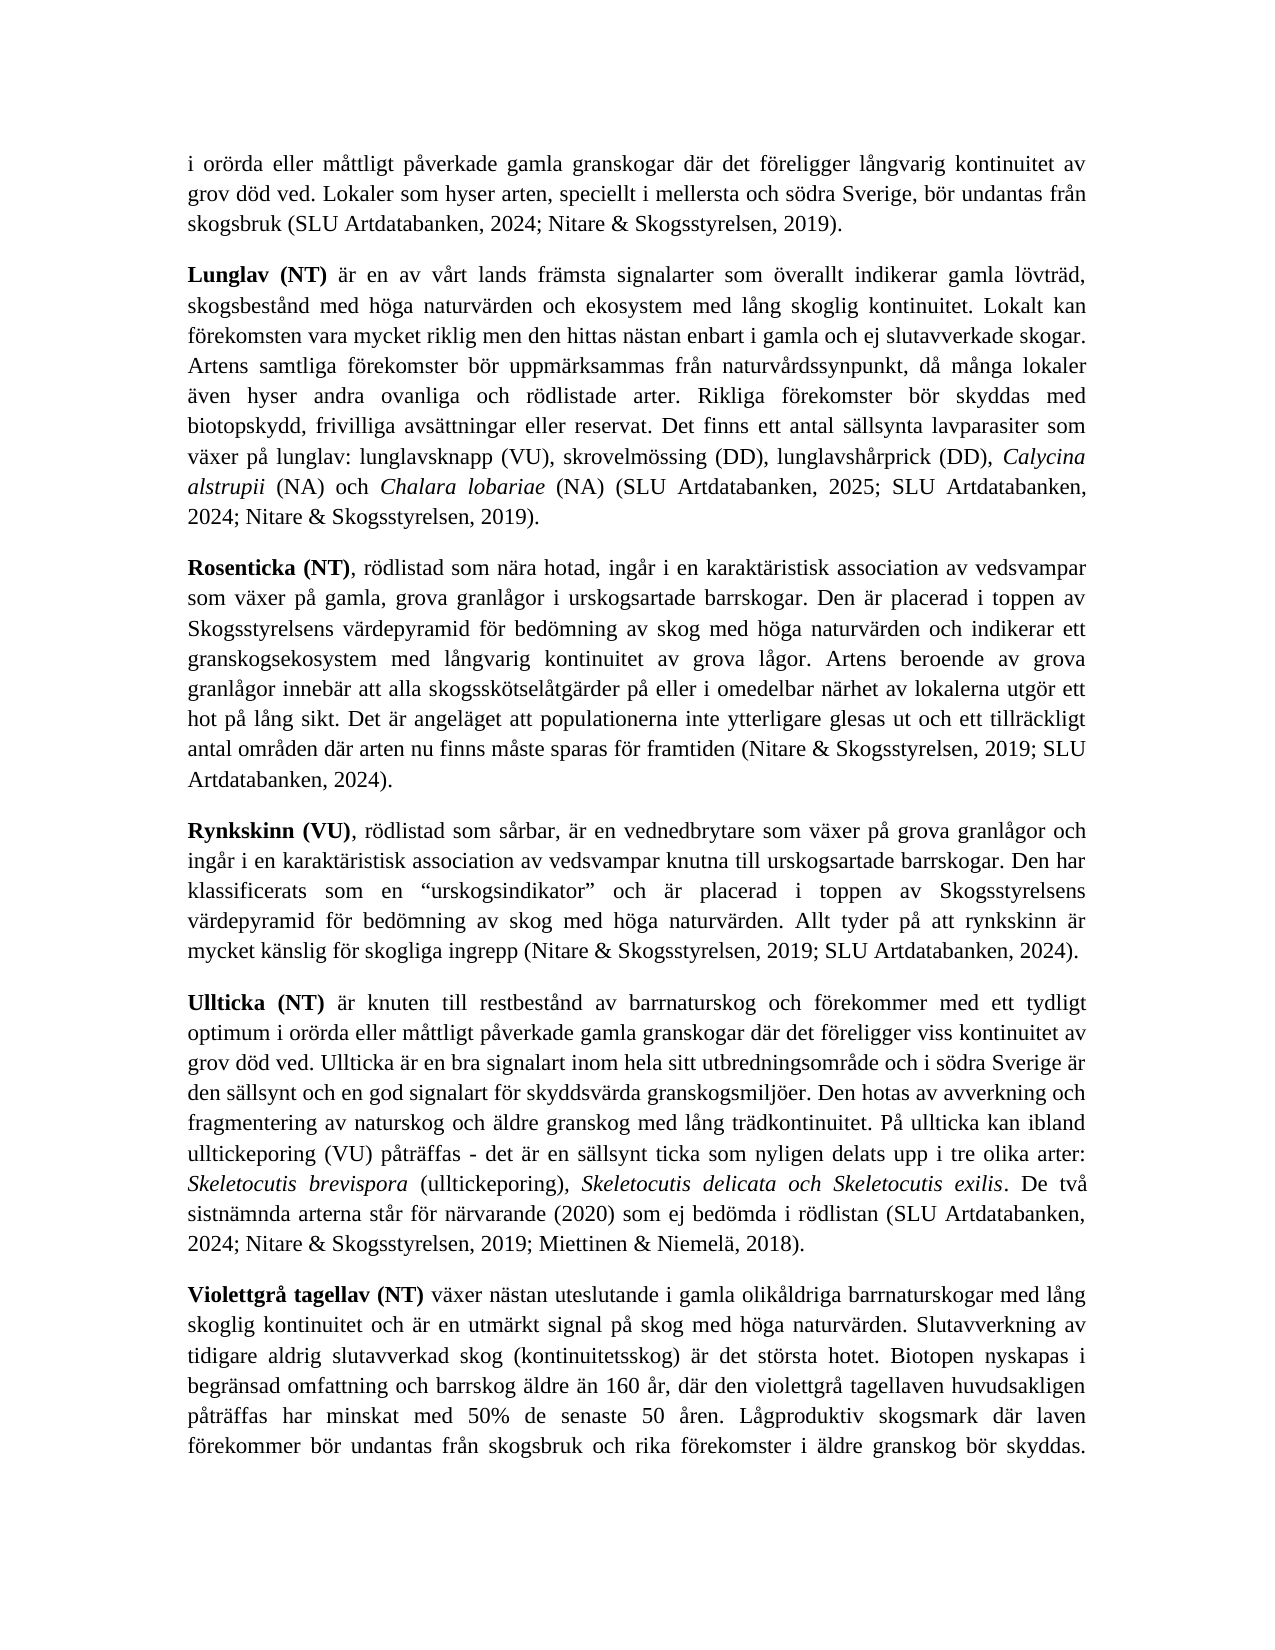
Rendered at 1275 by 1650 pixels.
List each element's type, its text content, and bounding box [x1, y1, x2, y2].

text Rynkskinn (VU), rödlistad som sårbar, är en vednedbrytare som växer på grova granlågor och ingår i en karaktäristisk association av vedsvampar knutna till urskogsartade barrskogar. Den har klassificerats som en “urskogsindikator” och är placerad i toppen av Skogsstyrelsens värdepyramid för bedömning av skog med höga naturvärden. Allt tyder på att rynkskinn är mycket känslig för skogliga ingrepp (Nitare & Skogsstyrelsen, 2019; SLU Artdatabanken, 2024). [187, 817, 1087, 964]
text Rosenticka (NT), rödlistad som nära hotad, ingår i en karaktäristisk association av vedsvampar som växer på gamla, grova granlågor i urskogsartade barrskogar. Den är placerad i toppen av Skogsstyrelsens värdepyramid för bedömning av skog med höga naturvärden och indikerar ett granskogsekosystem med långvarig kontinuitet av grova lågor. Artens beroende av grova granlågor innebär att alla skogsskötselåtgärder på eller i omedelbar närhet av lokalerna utgör ett hot på lång sikt. Det är angeläget att populationerna inte ytterligare glesas ut och ett tillräckligt antal områden där arten nu finns måste sparas för framtiden (Nitare & Skogsstyrelsen, 2019; SLU Artdatabanken, 2024). [187, 554, 1087, 792]
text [187, 150, 1087, 237]
text Lunglav (NT) är en av vårt lands främsta signalarter som överallt indikerar gamla lövträd, skogsbestånd med höga naturvärden och ekosystem med lång skoglig kontinuitet. Lokalt kan förekomsten vara mycket riklig men den hittas nästan enbart i gamla och ej slutavverkade skogar. Artens samtliga förekomster bör uppmärksammas från naturvårdssynpunkt, då många lokaler även hyser andra ovanliga och rödlistade arter. Rikliga förekomster bör skyddas med biotopskydd, frivilliga avsättningar eller reservat. Det finns ett antal sällsynta lavparasiter som växer på lunglav: lunglavsknapp (VU), skrovelmössing (DD), lunglavshårprick (DD), Calycina alstrupii (NA) och Chalara lobariae (NA) (SLU Artdatabanken, 2025; SLU Artdatabanken, 2024; Nitare & Skogsstyrelsen, 2019). [187, 261, 1087, 529]
text Ullticka (NT) är knuten till restbestånd av barrnaturskog och förekommer med ett tydligt optimum i orörda eller måttligt påverkade gamla granskogar där det föreligger viss kontinuitet av grov död ved. Ullticka är en bra signalart inom hela sitt utbredningsområde och i södra Sverige är den sällsynt och en god signalart för skyddsvärda granskogsmiljöer. Den hotas av avverkning och fragmentering av naturskog och äldre granskog med lång trädkontinuitet. På ullticka kan ibland ulltickeporing (VU) påträffas - det är en sällsynt ticka som nyligen delats upp i tre olika arter: Skeletocutis brevispora (ulltickeporing), Skeletocutis delicata och Skeletocutis exilis. De två sistnämnda arterna står för närvarande (2020) som ej bedömda i rödlistan (SLU Artdatabanken, 2024; Nitare & Skogsstyrelsen, 2019; Miettinen & Niemelä, 2018). [187, 988, 1087, 1257]
